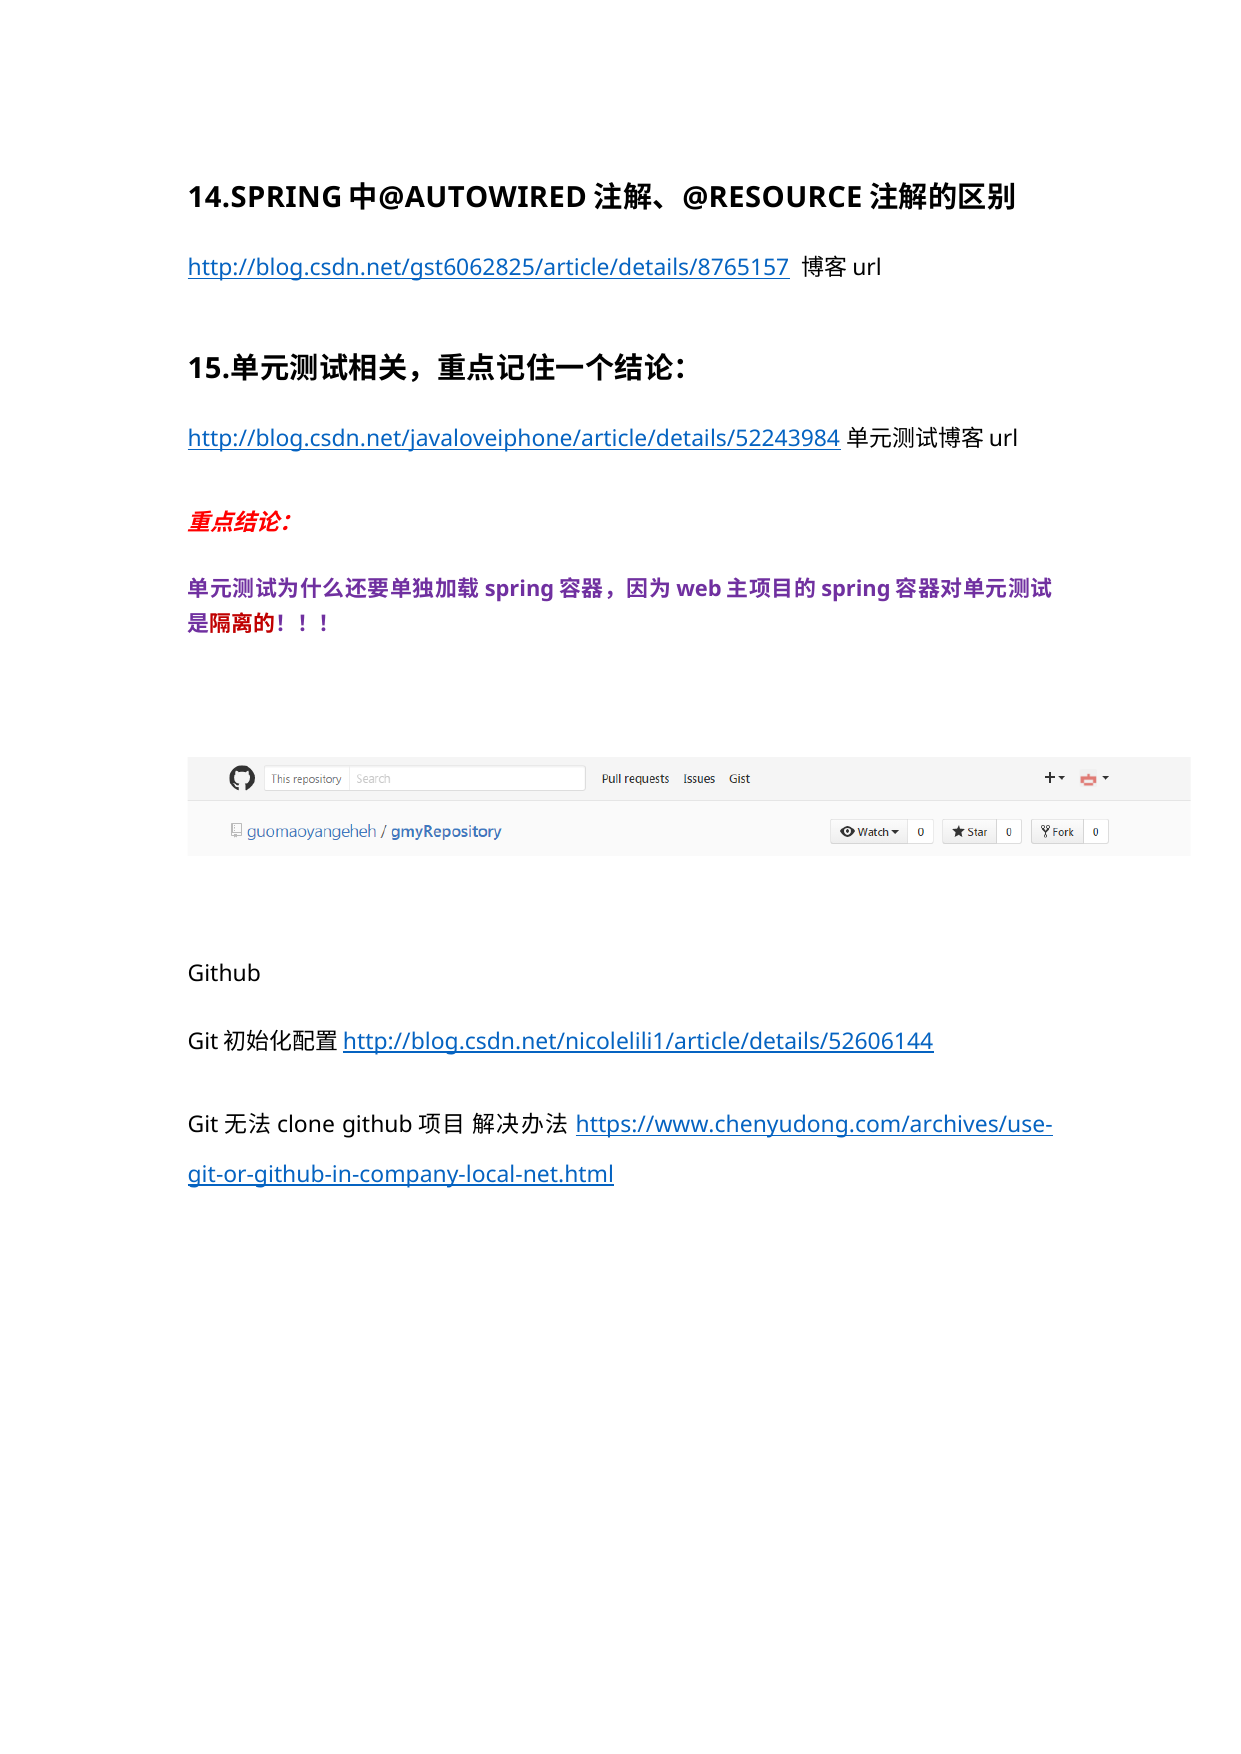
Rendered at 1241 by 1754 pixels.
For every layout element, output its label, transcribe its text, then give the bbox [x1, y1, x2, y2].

subtitle 14.Spring中@Autowired注解、@Resource注解的区别 [187, 162, 1053, 227]
text 单元测试为什么还要单独加载spring容器，因为web主项目的spring容器对单元测试是隔离的！！！ [187, 571, 1053, 638]
subtitle 15.单元测试相关，重点记住一个结论： [187, 333, 1053, 398]
text Git无法clone github项目 解决办法 https://www.chenyudong.com/archives/use-git-or-github-in-company-local-net.html [187, 1090, 1053, 1189]
picture [187, 757, 1191, 856]
text http://blog.csdn.net/gst6062825/article/details/8765157 博客url [187, 233, 1053, 298]
text http://blog.csdn.net/javaloveiphone/article/details/52243984 单元测试博客url [187, 404, 1053, 469]
text Github [187, 956, 1053, 989]
text 重点结论： [187, 488, 1053, 553]
text Git初始化配置 http://blog.csdn.net/nicolelili1/article/details/52606144 [187, 1007, 1053, 1072]
